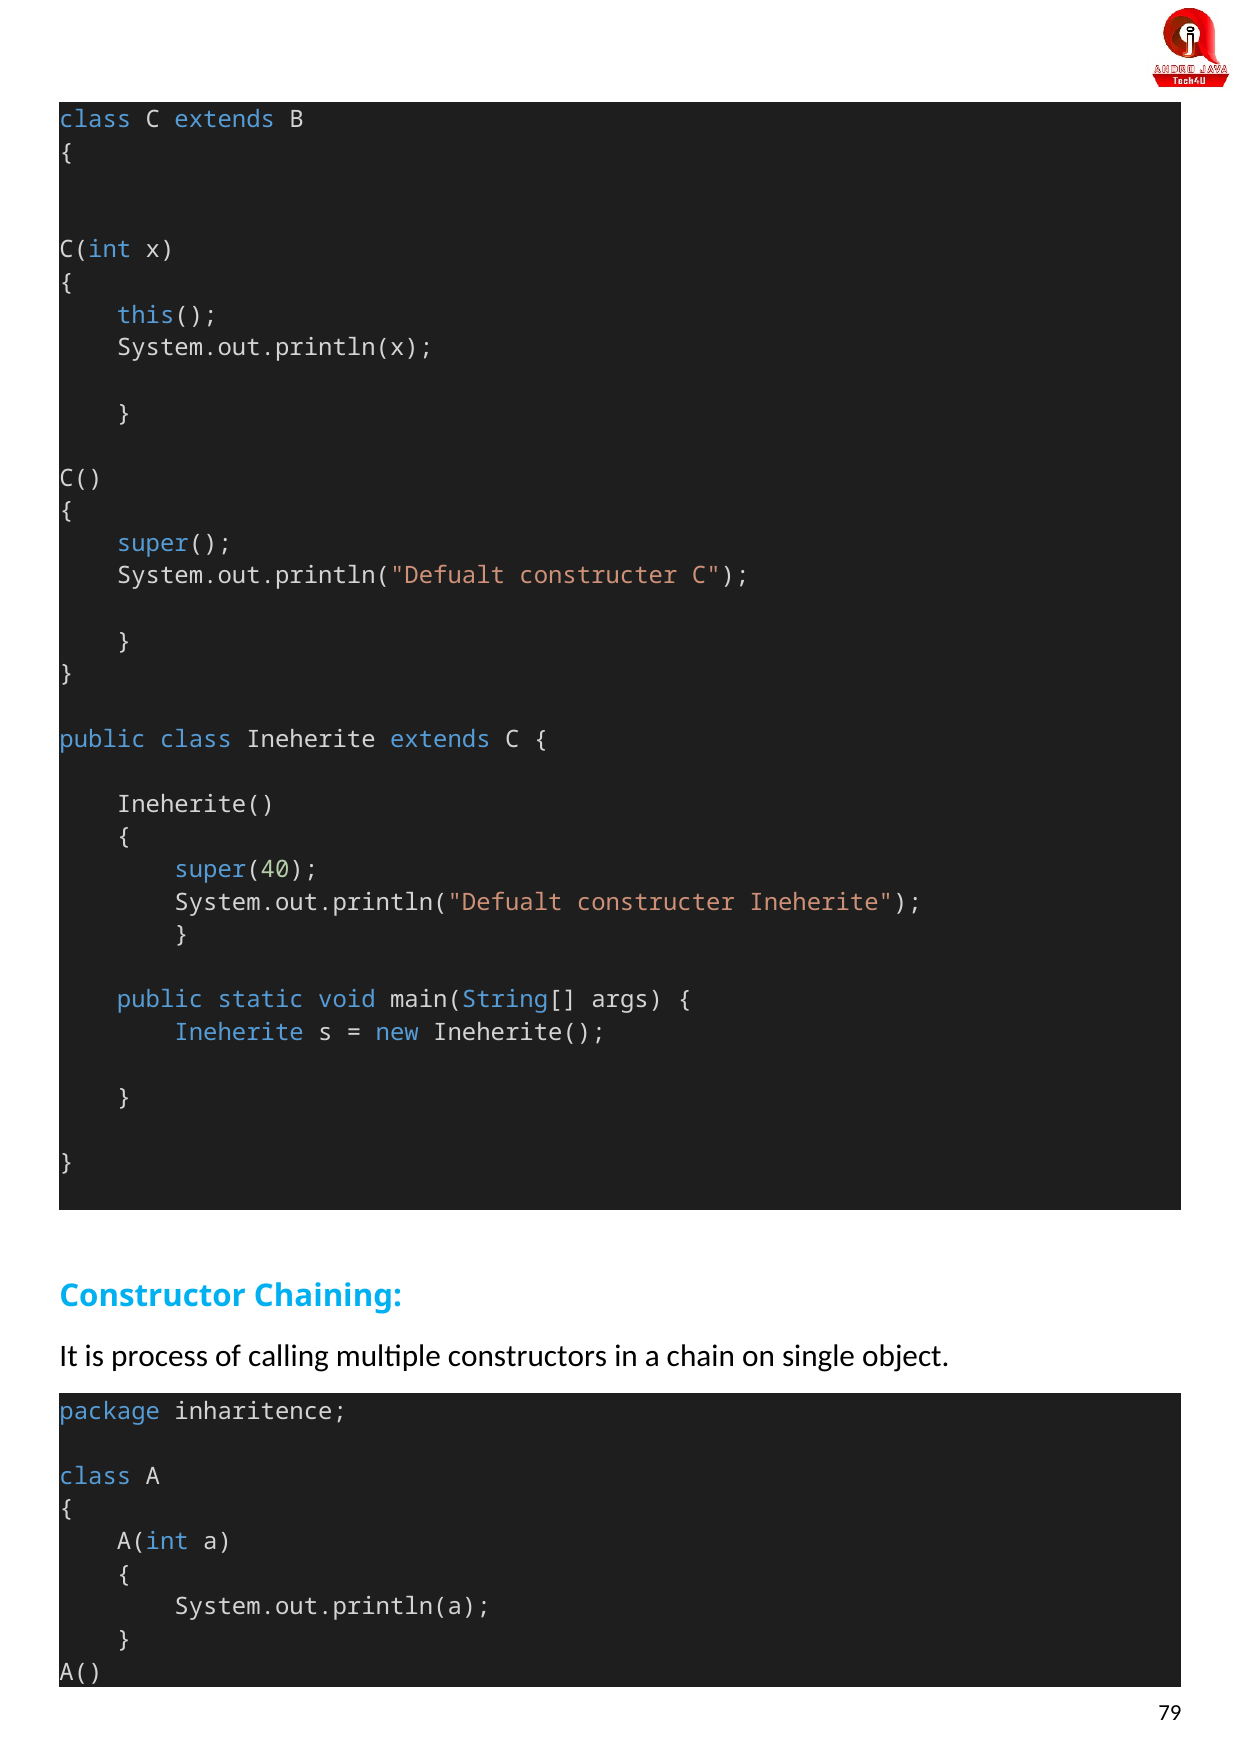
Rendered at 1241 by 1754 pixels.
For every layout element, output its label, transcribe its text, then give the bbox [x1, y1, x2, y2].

text public static void main(String[] args) { [59, 982, 1181, 1015]
text this(); [59, 297, 1181, 330]
text System.out.println("Defualt constructer Ineherite"); [59, 884, 1181, 917]
text class C extends B [59, 102, 1181, 134]
text A(int a) [59, 1524, 1181, 1556]
text { [59, 1556, 1181, 1589]
text Constructor Chaining: [59, 1273, 1181, 1316]
text } [59, 656, 1181, 689]
text } [59, 623, 1181, 656]
text A() [59, 1654, 1181, 1687]
text } [59, 395, 1181, 428]
text } [59, 1622, 1181, 1654]
text } [59, 1145, 1181, 1178]
text { [59, 1491, 1181, 1524]
text package inharitence; [59, 1393, 1181, 1426]
text Ineherite() [59, 787, 1181, 819]
text { [59, 134, 1181, 167]
text C(int x) [59, 232, 1181, 265]
text System.out.println("Defualt constructer C"); [59, 558, 1181, 591]
picture [1146, 8, 1233, 94]
text System.out.println(a); [59, 1589, 1181, 1622]
text Ineherite s = new Ineherite(); [59, 1015, 1181, 1047]
text System.out.println(x); [59, 330, 1181, 363]
text public class Ineherite extends C { [59, 721, 1181, 754]
text super(40); [59, 852, 1181, 884]
text { [59, 493, 1181, 526]
text { [59, 819, 1181, 852]
text class A [59, 1459, 1181, 1491]
text C() [59, 461, 1181, 493]
text { [59, 265, 1181, 297]
text It is process of calling multiple constructors in a chain on single object. [59, 1336, 1181, 1374]
text super(); [59, 526, 1181, 558]
text } [59, 1080, 1181, 1113]
text } [59, 917, 1181, 949]
